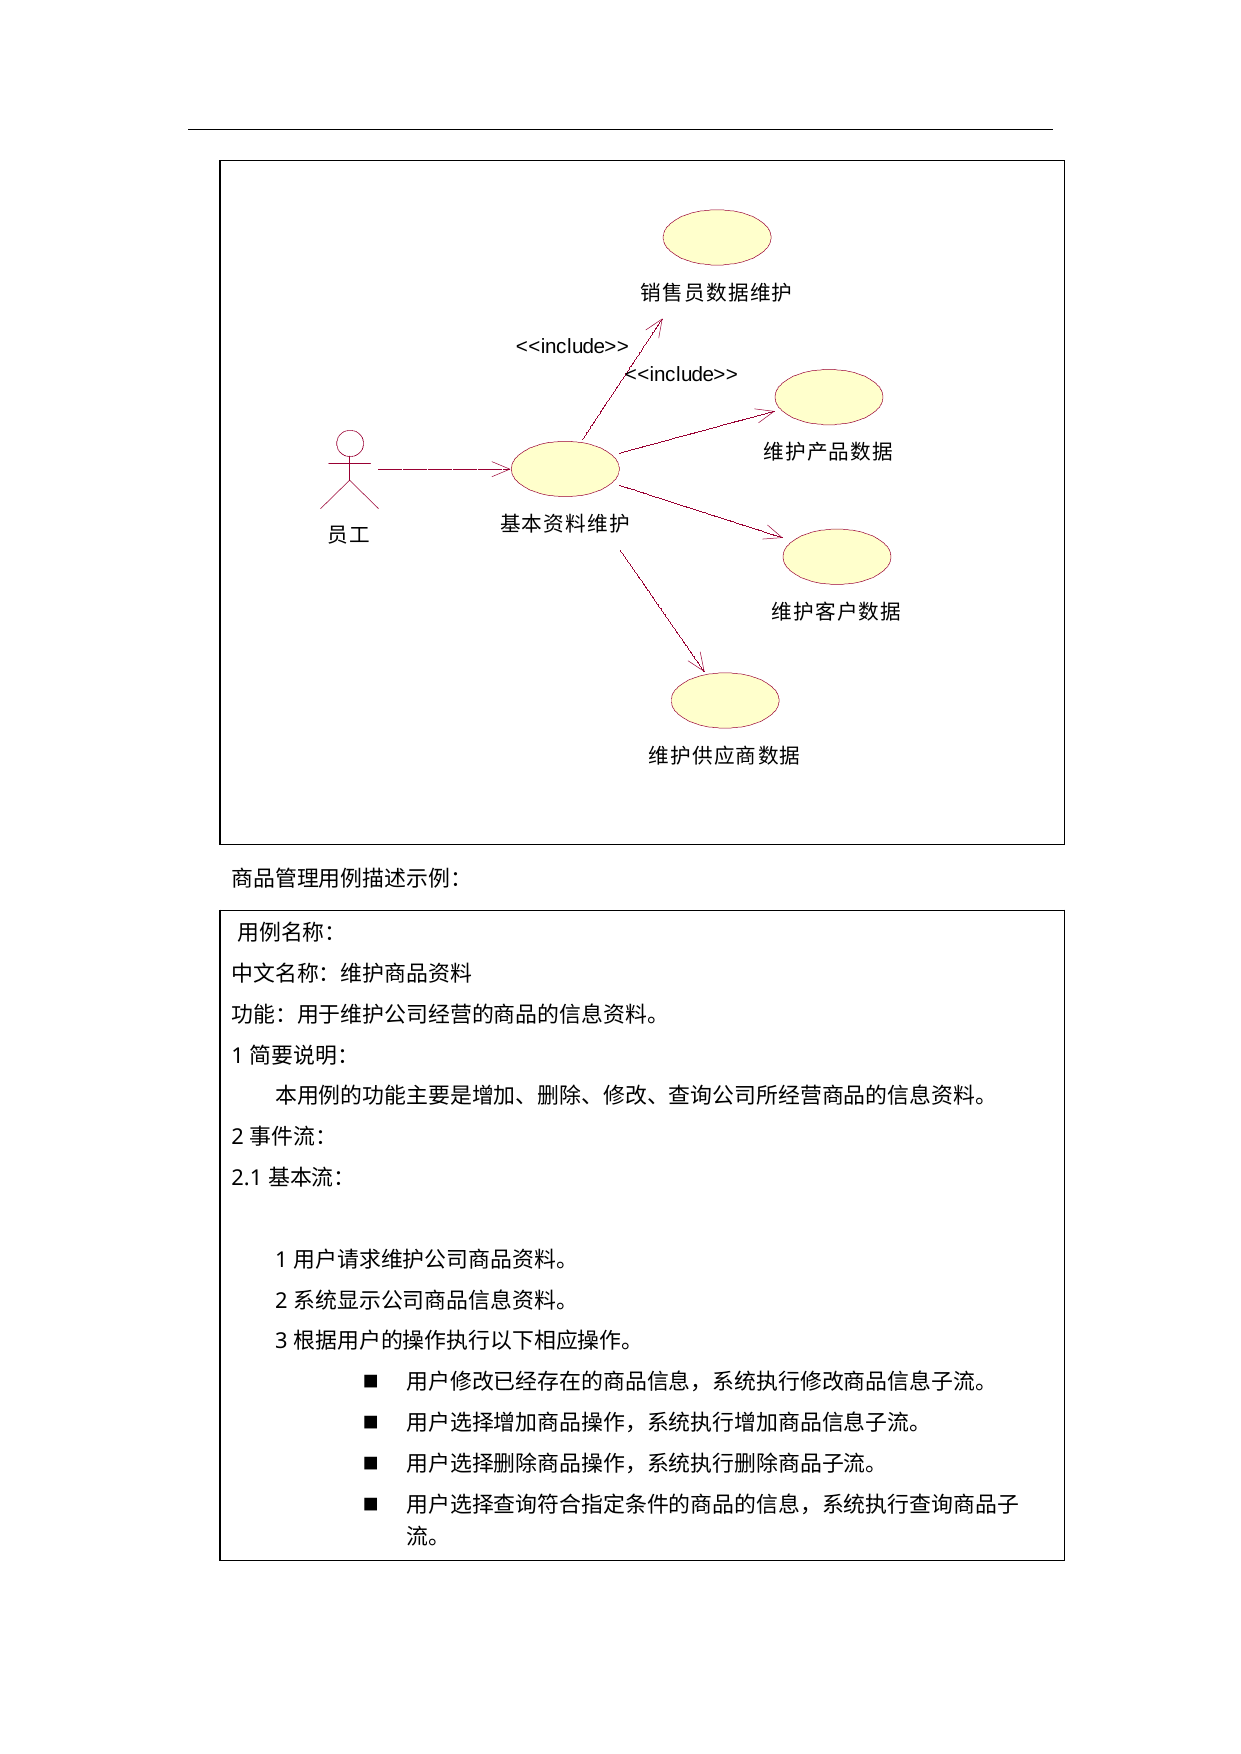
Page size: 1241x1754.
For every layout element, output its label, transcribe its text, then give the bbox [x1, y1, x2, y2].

table_header [221, 161, 1064, 843]
text 商品管理用例描述示例： [231, 861, 1053, 893]
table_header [221, 911, 1064, 1560]
